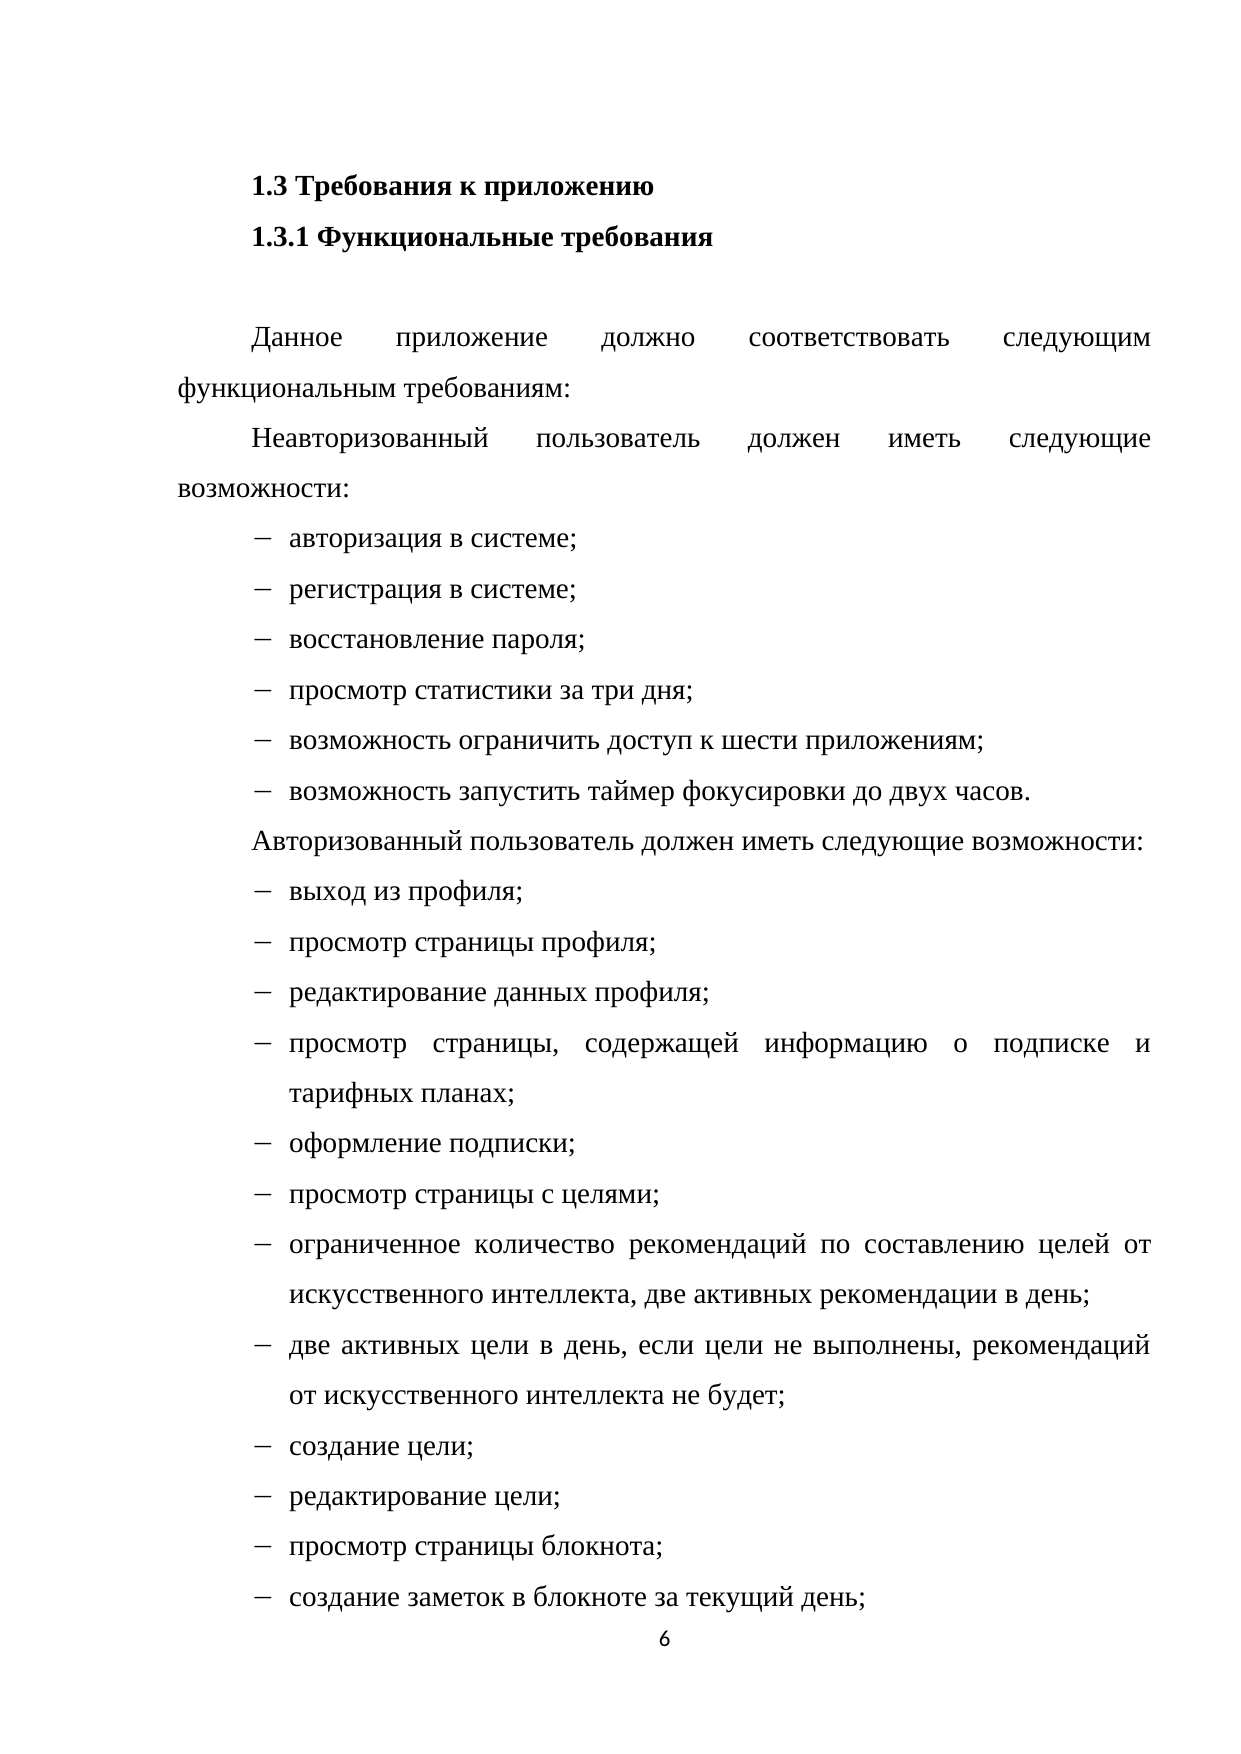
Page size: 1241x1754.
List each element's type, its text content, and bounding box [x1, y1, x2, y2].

text Данное приложение должно соответствовать следующим функциональным требованиям: [177, 319, 1152, 403]
text возможность ограничить доступ к шести приложениям; [251, 722, 1152, 756]
text Неавторизованный пользователь должен иметь следующие возможности: [177, 420, 1152, 504]
text выход из профиля; [251, 873, 1152, 907]
text создание заметок в блокноте за текущий день; [251, 1579, 1152, 1613]
text возможность запустить таймер фокусировки до двух часов. [251, 773, 1152, 806]
text редактирование данных профиля; [251, 974, 1152, 1008]
text просмотр страницы, содержащей информацию о подписке и тарифных планах; [251, 1025, 1152, 1109]
list Авторизованный пользователь должен иметь следующие возможности: [177, 823, 1152, 857]
text просмотр страницы профиля; [251, 924, 1152, 957]
text восстановление пароля; [251, 621, 1152, 655]
text просмотр статистики за три дня; [251, 672, 1152, 706]
text регистрация в системе; [251, 571, 1152, 605]
text две активных цели в день, если цели не выполнены, рекомендаций от искусственного интеллекта не будет; [251, 1327, 1152, 1411]
text Требования к приложению [177, 168, 1152, 202]
text создание цели; [251, 1428, 1152, 1461]
text оформление подписки; [251, 1125, 1152, 1159]
text авторизация в системе; [251, 521, 1152, 554]
text редактирование цели; [251, 1478, 1152, 1512]
text ограниченное количество рекомендаций по составлению целей от искусственного интеллекта, две активных рекомендации в день; [251, 1226, 1152, 1310]
text просмотр страницы блокнота; [251, 1528, 1152, 1562]
text Функциональные требования [177, 219, 1152, 252]
text просмотр страницы с целями; [251, 1176, 1152, 1209]
